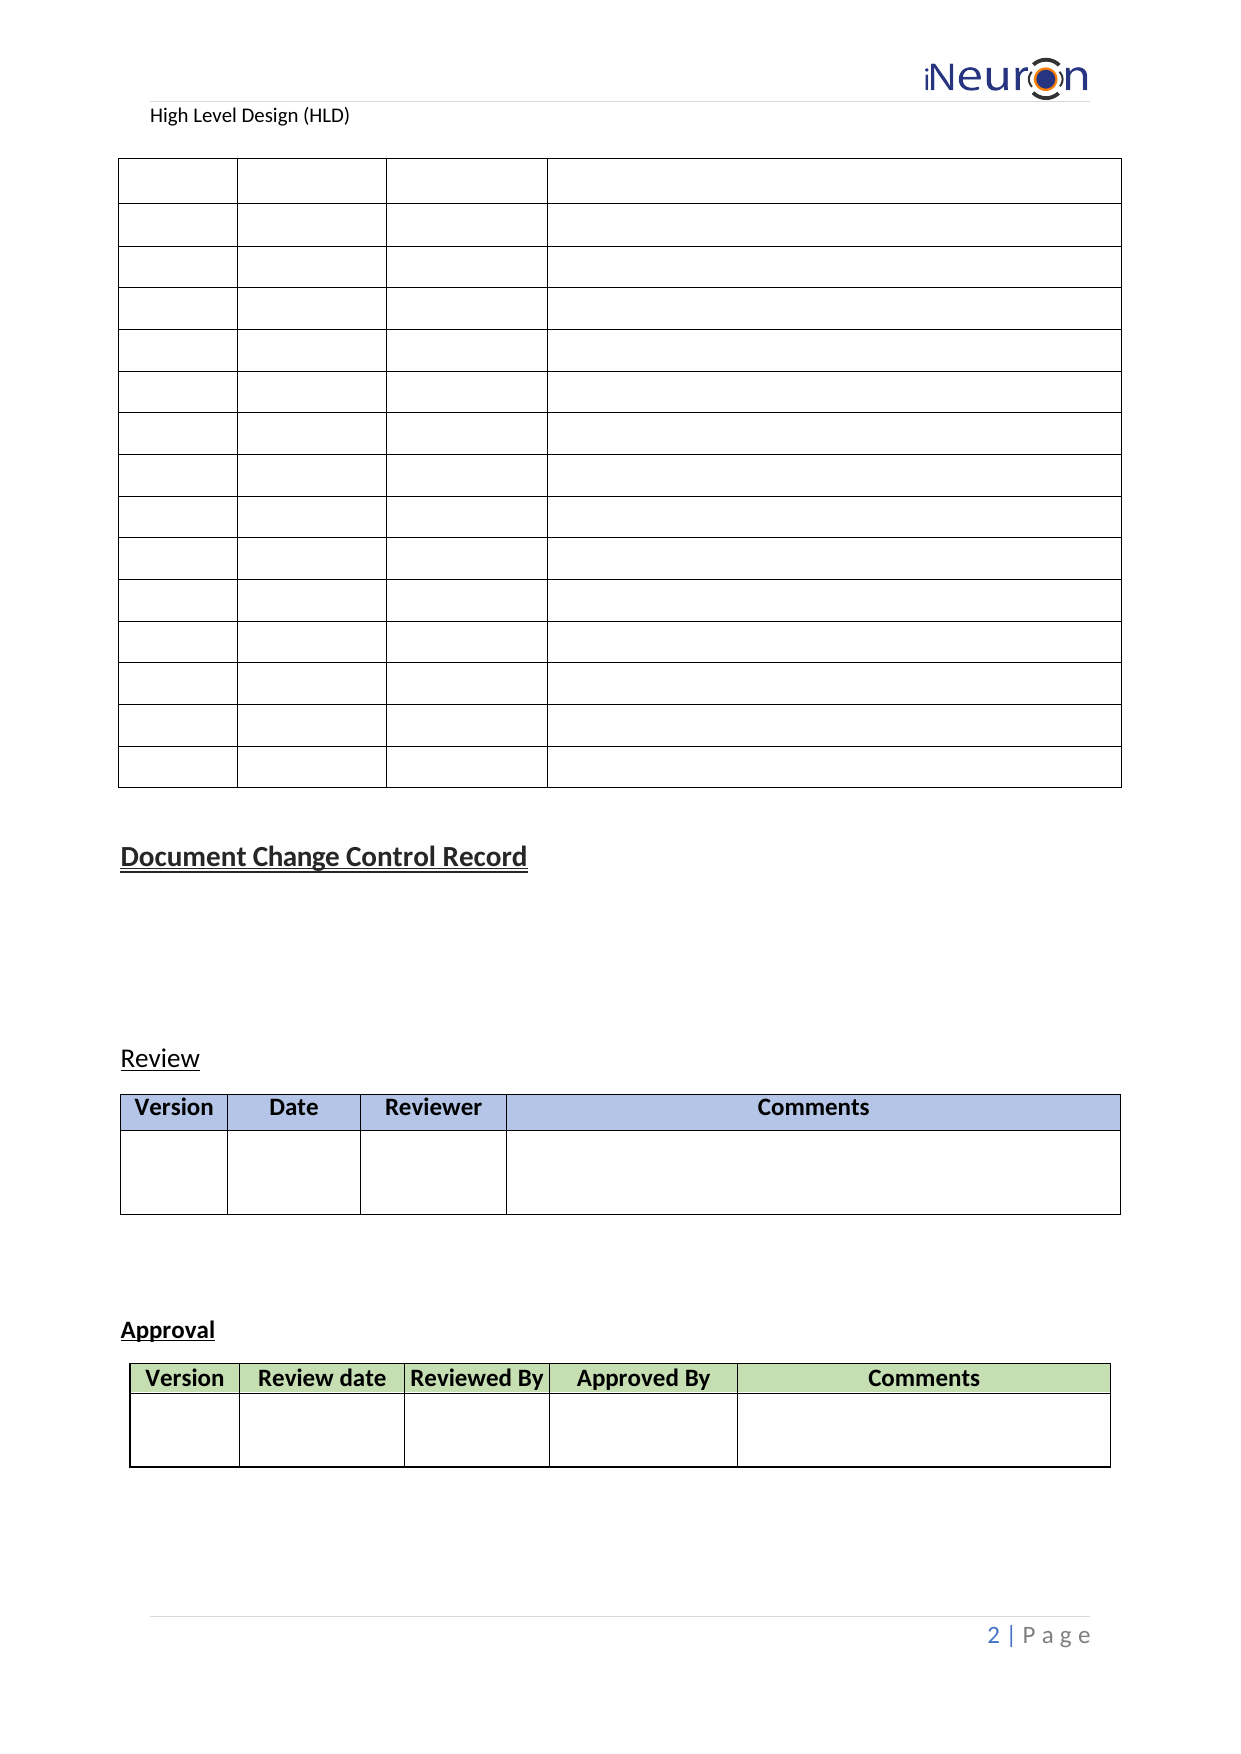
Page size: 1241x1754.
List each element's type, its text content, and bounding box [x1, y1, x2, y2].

table_cell [238, 247, 386, 287]
table_cell [548, 372, 1121, 412]
table_cell [387, 663, 547, 704]
table_cell [119, 413, 237, 454]
table_cell [550, 1394, 737, 1466]
table_cell [387, 538, 547, 579]
table_cell [507, 1131, 1120, 1213]
table_cell [548, 330, 1121, 371]
table_header Comments [507, 1095, 1120, 1130]
table_header Version [121, 1095, 227, 1130]
table_cell [387, 330, 547, 371]
table_cell [387, 455, 547, 496]
text Approval [120, 1314, 1090, 1344]
table_cell [119, 372, 237, 412]
table_cell [131, 1394, 239, 1466]
table_cell [548, 747, 1121, 787]
table_cell [119, 159, 237, 203]
table_cell [119, 580, 237, 621]
table_cell [238, 288, 386, 329]
table_cell [238, 497, 386, 537]
table_cell [238, 622, 386, 662]
table_header Reviewer [361, 1095, 506, 1130]
table_cell [387, 705, 547, 746]
table_cell [548, 288, 1121, 329]
table_cell [119, 330, 237, 371]
table_cell [738, 1394, 1110, 1466]
table_cell [548, 497, 1121, 537]
table_cell [387, 247, 547, 287]
table_cell [238, 330, 386, 371]
table_cell [548, 622, 1121, 662]
table_cell [238, 580, 386, 621]
table_cell [238, 747, 386, 787]
table_header Review date [240, 1364, 404, 1392]
table_cell [238, 204, 386, 246]
table_cell [238, 372, 386, 412]
table_cell [119, 663, 237, 704]
table_cell [387, 622, 547, 662]
picture [923, 51, 1091, 101]
table_cell [387, 497, 547, 537]
table_cell [387, 413, 547, 454]
table_cell [228, 1131, 360, 1213]
table_cell [548, 705, 1121, 746]
table_header Reviewed By [405, 1364, 549, 1392]
table_cell [119, 622, 237, 662]
table_header Version [131, 1364, 239, 1392]
table_cell [119, 288, 237, 329]
table_cell [387, 372, 547, 412]
table_header Date [228, 1095, 360, 1130]
table_cell [387, 288, 547, 329]
table_cell [361, 1131, 506, 1213]
table_cell [119, 247, 237, 287]
table_cell [548, 159, 1121, 203]
table_cell [119, 538, 237, 579]
table_cell [548, 538, 1121, 579]
table_cell [119, 747, 237, 787]
table_cell [238, 538, 386, 579]
table_cell [119, 497, 237, 537]
table_cell [119, 455, 237, 496]
table_cell [238, 413, 386, 454]
table_cell [387, 747, 547, 787]
table_cell [548, 413, 1121, 454]
table_cell [240, 1394, 404, 1466]
table_cell [548, 204, 1121, 246]
table_cell [119, 204, 237, 246]
table_cell [238, 455, 386, 496]
table_cell [405, 1394, 549, 1466]
text Document Change Control Record [120, 838, 1090, 873]
table_cell [387, 159, 547, 203]
table_cell [387, 580, 547, 621]
table_cell [238, 663, 386, 704]
text Review [120, 1042, 1090, 1075]
table_cell [238, 705, 386, 746]
table_cell [238, 159, 386, 203]
table_cell [548, 455, 1121, 496]
table_cell [548, 247, 1121, 287]
table_cell [548, 663, 1121, 704]
table_cell [387, 204, 547, 246]
table_cell [119, 705, 237, 746]
table_header Approved By [550, 1364, 737, 1392]
table_header Comments [738, 1364, 1110, 1392]
table_cell [121, 1131, 227, 1213]
table_cell [548, 580, 1121, 621]
